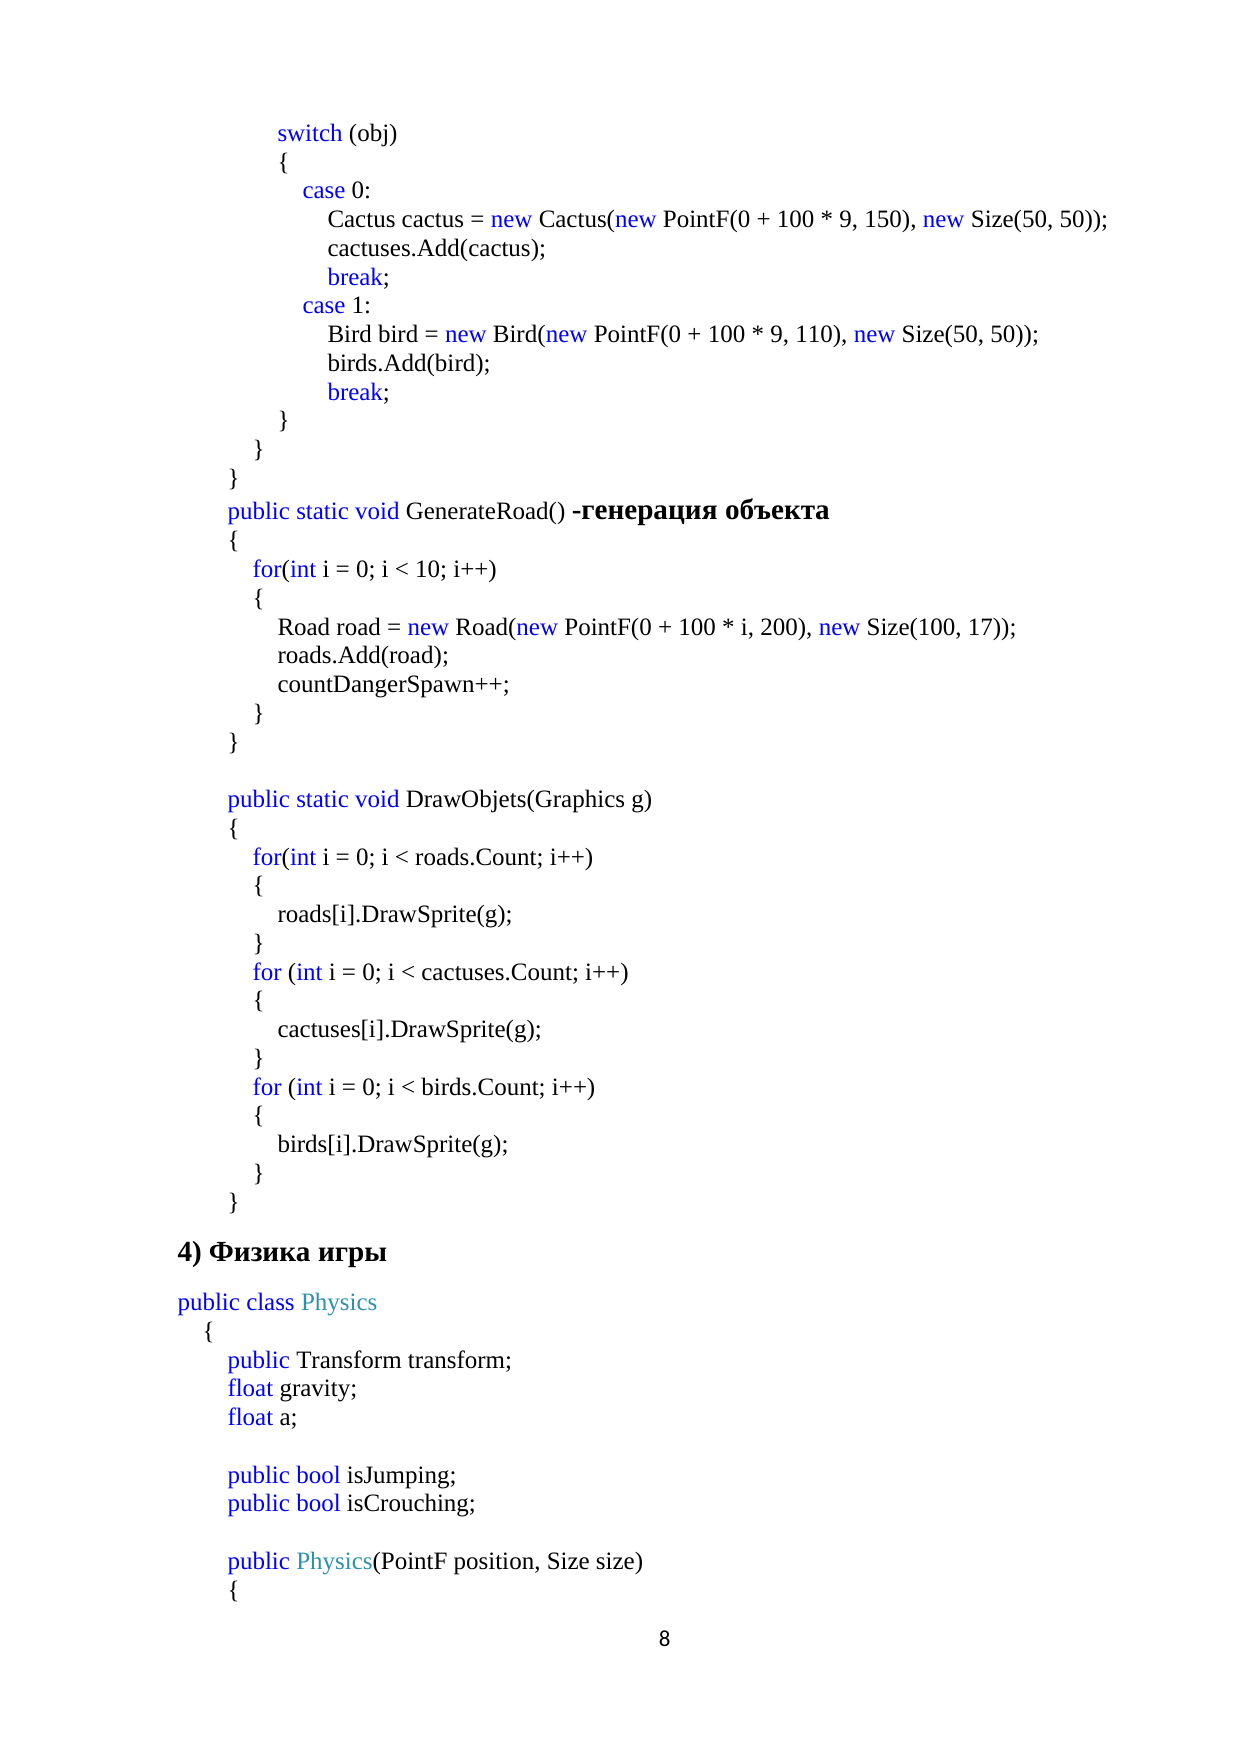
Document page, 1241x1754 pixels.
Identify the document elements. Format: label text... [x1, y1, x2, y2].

text } [177, 1187, 1152, 1215]
text Road road = new Road(new PointF(0 + 100 * i, 200), new Size(100, 17)); [177, 612, 1152, 640]
text { [177, 813, 1152, 842]
text case 0: [177, 176, 1152, 204]
text { [177, 1575, 1152, 1603]
text for(int i = 0; i < roads.Count; i++) [177, 842, 1152, 870]
text countDangerSpawn++; [177, 669, 1152, 698]
text break; [177, 377, 1152, 406]
text { [177, 147, 1152, 176]
text switch (obj) [177, 118, 1152, 147]
text } [177, 406, 1152, 434]
text } [177, 698, 1152, 727]
text public static void GenerateRoad() -генерация объекта [177, 492, 1152, 525]
text Bird bird = new Bird(new PointF(0 + 100 * 9, 110), new Size(50, 50)); [177, 319, 1152, 348]
text { [177, 1316, 1152, 1345]
text for (int i = 0; i < cactuses.Count; i++) [177, 957, 1152, 985]
text birds.Add(bird); [177, 348, 1152, 377]
text public class Physics [177, 1287, 1152, 1316]
text } [177, 1158, 1152, 1187]
text } [177, 463, 1152, 492]
text public bool isJumping; [177, 1460, 1152, 1488]
text { [177, 583, 1152, 612]
text { [177, 525, 1152, 554]
text } [177, 1043, 1152, 1072]
text } [177, 928, 1152, 957]
text float a; [177, 1402, 1152, 1431]
text for (int i = 0; i < birds.Count; i++) [177, 1072, 1152, 1100]
text 4) Физика игры [177, 1234, 1152, 1268]
text } [177, 727, 1152, 755]
text for(int i = 0; i < 10; i++) [177, 554, 1152, 583]
text birds[i].DrawSprite(g); [177, 1129, 1152, 1158]
text public Physics(PointF position, Size size) [177, 1546, 1152, 1575]
text float gravity; [177, 1373, 1152, 1402]
text Cactus cactus = new Cactus(new PointF(0 + 100 * 9, 150), new Size(50, 50)); [177, 204, 1152, 233]
text public Transform transform; [177, 1345, 1152, 1373]
text public bool isCrouching; [177, 1488, 1152, 1517]
text } [177, 434, 1152, 463]
text { [177, 1100, 1152, 1129]
text { [177, 870, 1152, 899]
text public static void DrawObjets(Graphics g) [177, 784, 1152, 813]
text case 1: [177, 291, 1152, 319]
text roads.Add(road); [177, 640, 1152, 669]
text break; [177, 262, 1152, 291]
text roads[i].DrawSprite(g); [177, 899, 1152, 928]
text cactuses.Add(cactus); [177, 233, 1152, 262]
text cactuses[i].DrawSprite(g); [177, 1014, 1152, 1043]
text { [177, 985, 1152, 1014]
